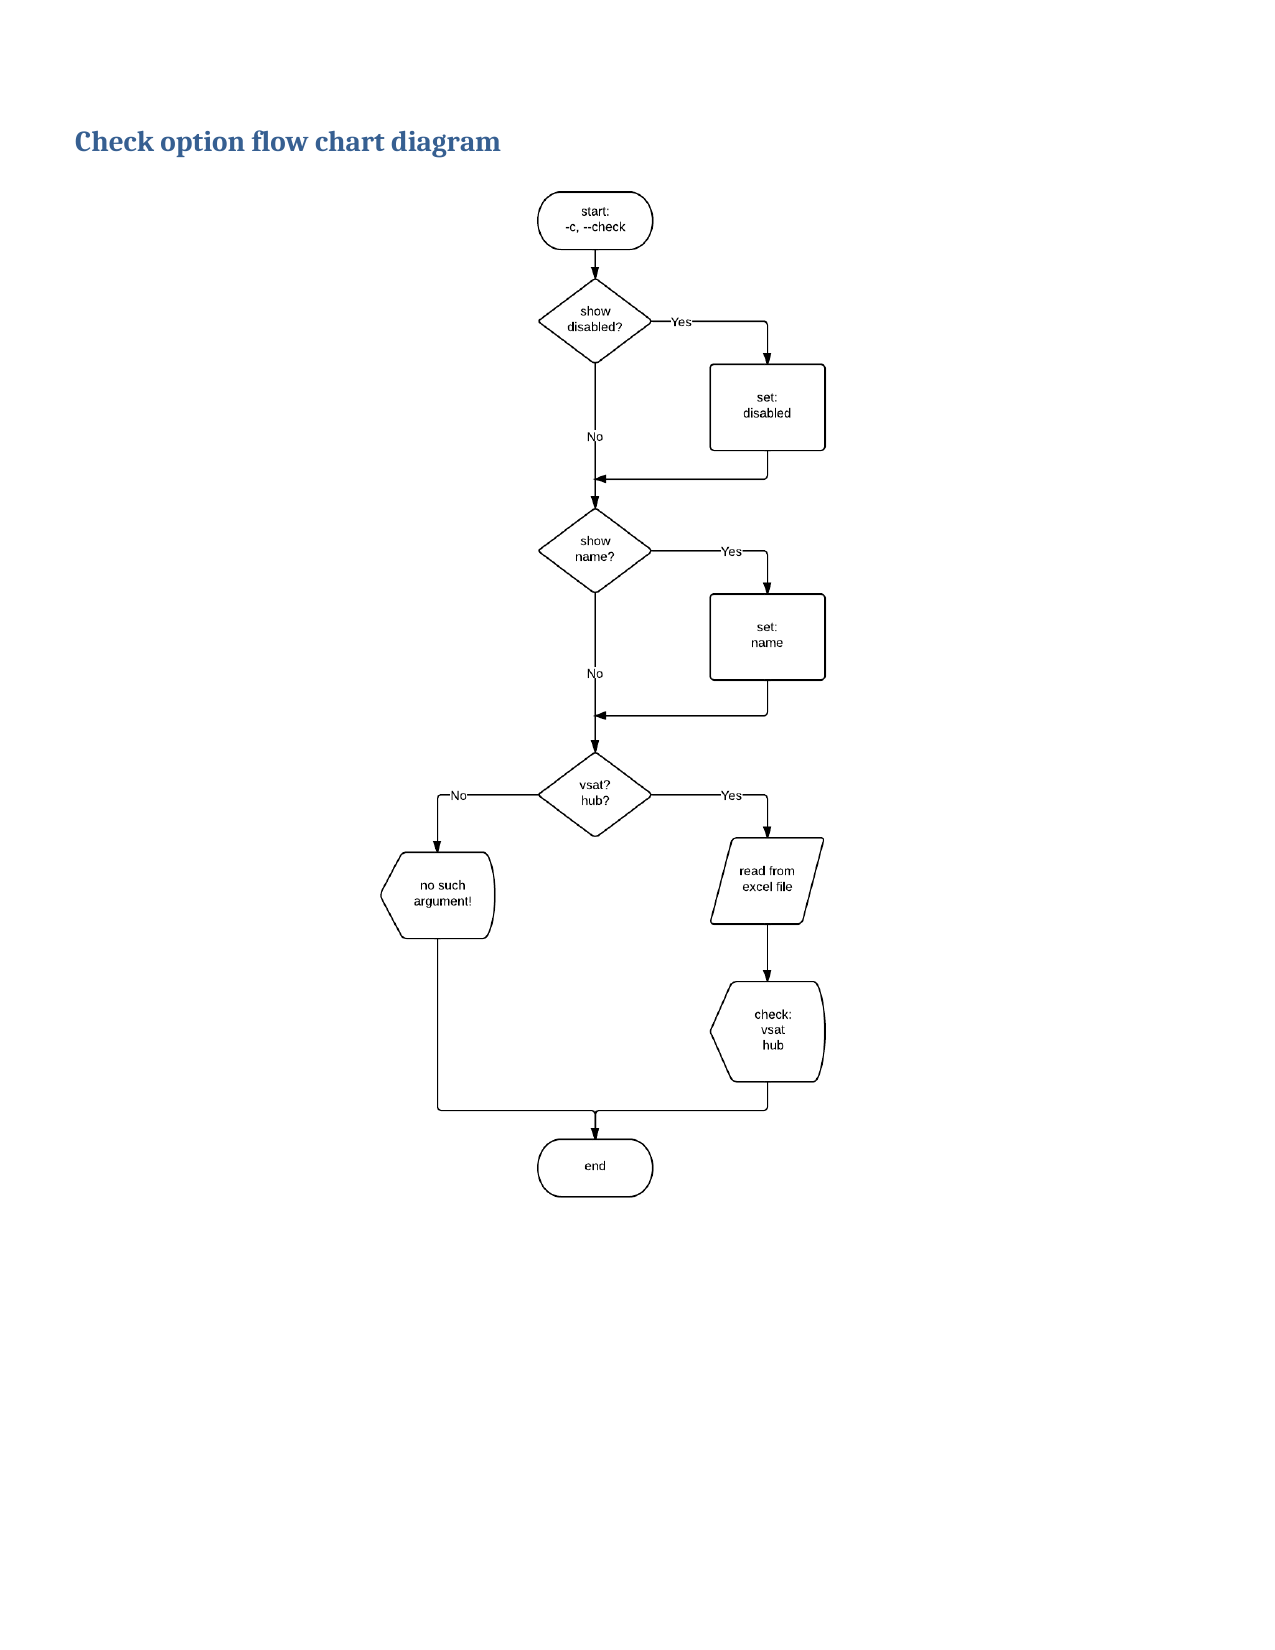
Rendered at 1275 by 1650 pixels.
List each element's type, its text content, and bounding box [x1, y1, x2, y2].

subtitle Check option flow chart diagram [75, 125, 1200, 158]
picture [150, 163, 1125, 1426]
